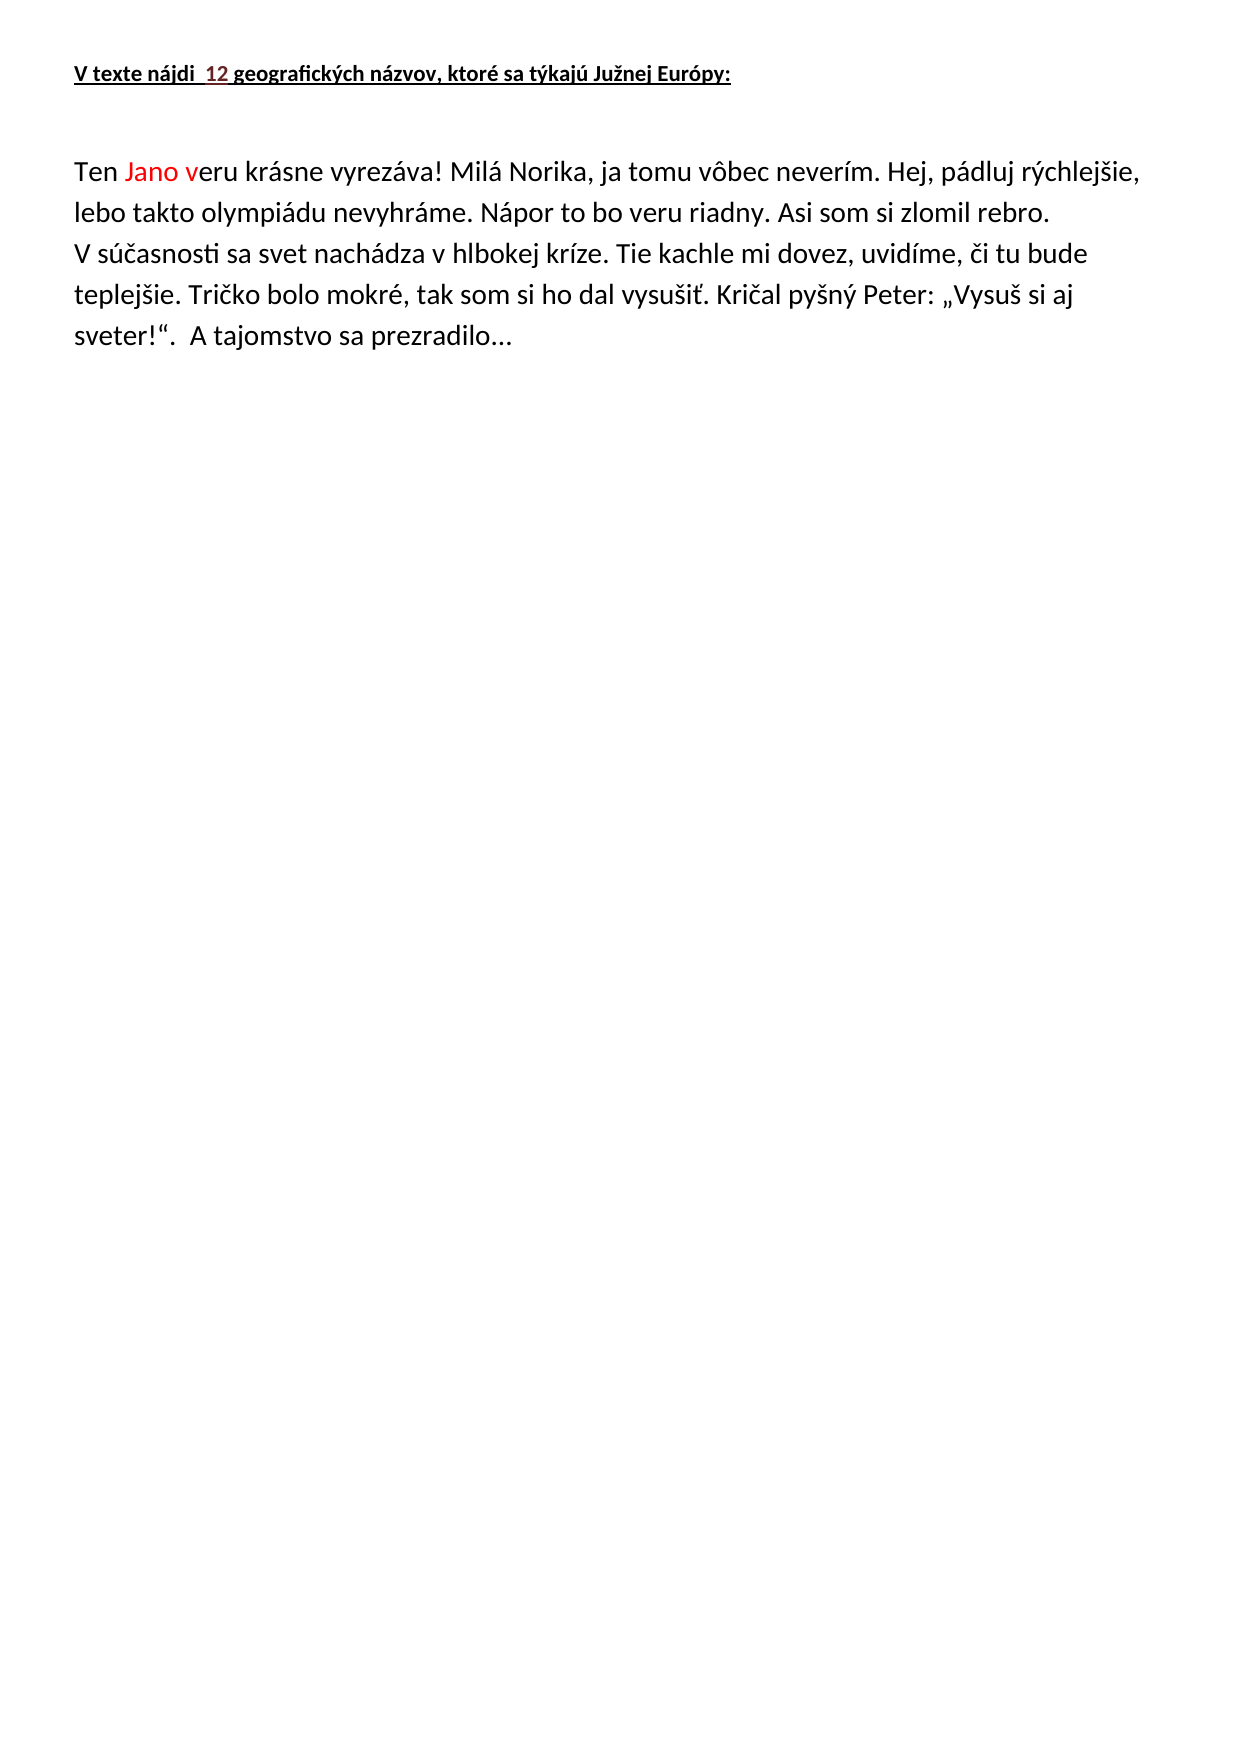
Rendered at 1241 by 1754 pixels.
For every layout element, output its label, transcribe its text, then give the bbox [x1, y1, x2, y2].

text V texte nájdi 12 geografických názvov, ktoré sa týkajú Južnej Európy: [74, 59, 1167, 87]
text Ten Jano veru krásne vyrezáva! Milá Norika, ja tomu vôbec neverím. Hej, pádluj rýchlejšie, lebo takto olympiádu nevyhráme. Nápor to bo veru riadny. Asi som si zlomil rebro. V súčasnosti sa svet nachádza v hlbokej kríze. Tie kachle mi dovez, uvidíme, či tu bude teplejšie. Tričko bolo mokré, tak som si ho dal vysušiť. Kričal pyšný Peter: „Vysuš si aj sveter!“. A tajomstvo sa prezradilo... [74, 153, 1167, 352]
